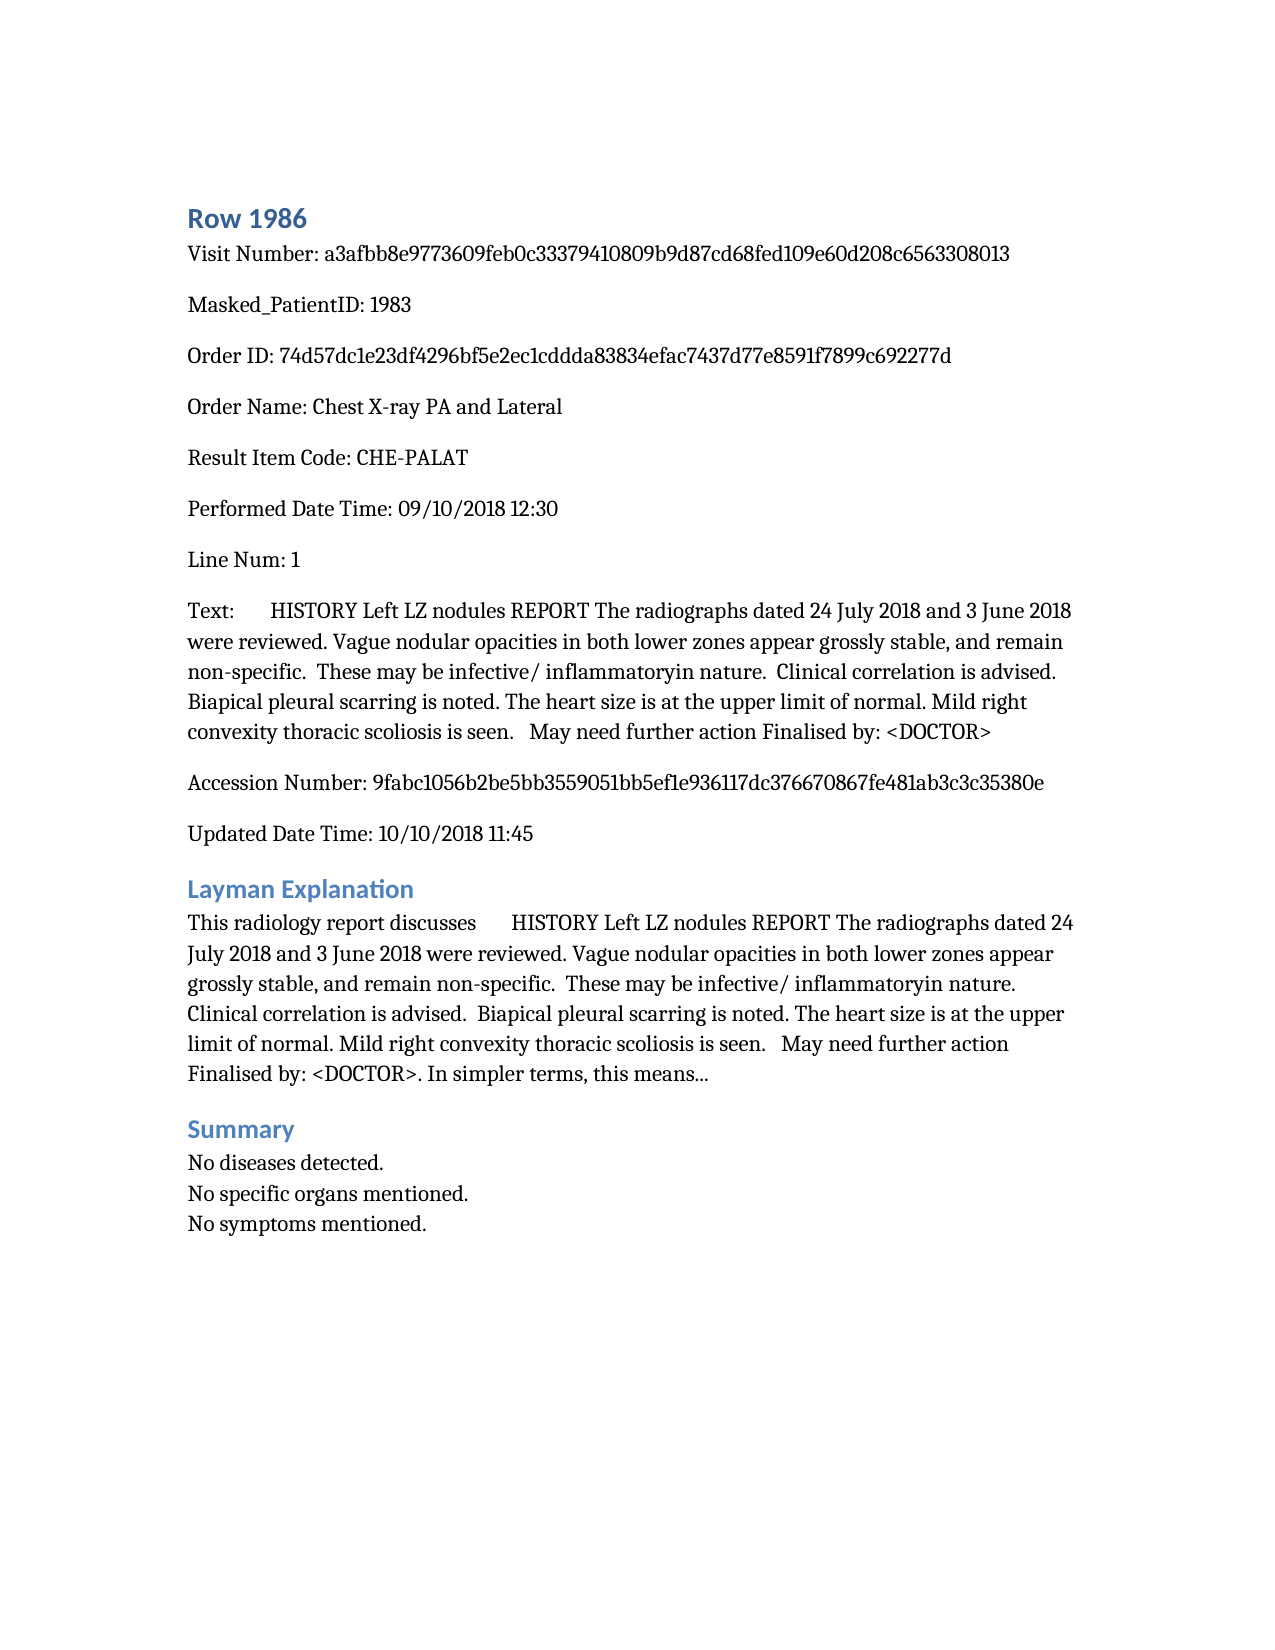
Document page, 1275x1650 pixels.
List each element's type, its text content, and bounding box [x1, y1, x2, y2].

text No diseases detected. No specific organs mentioned. No symptoms mentioned. [187, 1150, 1087, 1237]
text Line Num: 1 [187, 547, 1087, 573]
text Visit Number: a3afbb8e9773609feb0c33379410809b9d87cd68fed109e60d208c6563308013 [187, 241, 1087, 267]
text Order ID: 74d57dc1e23df4296bf5e2ec1cddda83834efac7437d77e8591f7899c692277d [187, 343, 1087, 369]
text Updated Date Time: 10/10/2018 11:45 [187, 821, 1087, 847]
text Accession Number: 9fabc1056b2be5bb3559051bb5ef1e936117dc376670867fe481ab3c3c35380e [187, 770, 1087, 796]
text Masked_PatientID: 1983 [187, 292, 1087, 318]
subtitle Layman Explanation [187, 872, 1087, 905]
text Order Name: Chest X-ray PA and Lateral [187, 394, 1087, 420]
text Performed Date Time: 09/10/2018 12:30 [187, 496, 1087, 522]
text Text: HISTORY Left LZ nodules REPORT The radiographs dated 24 July 2018 and 3 June 2018 were reviewed. Vague nodular opacities in both lower zones appear grossly stable, and remain non-specific. These may be infective/ inflammatoryin nature. Clinical correlation is advised. Biapical pleural scarring is noted. The heart size is at the upper limit of normal. Mild right convexity thoracic scoliosis is seen. May need further action Finalised by: <DOCTOR> [187, 598, 1087, 745]
text Result Item Code: CHE-PALAT [187, 445, 1087, 471]
text This radiology report discusses HISTORY Left LZ nodules REPORT The radiographs dated 24 July 2018 and 3 June 2018 were reviewed. Vague nodular opacities in both lower zones appear grossly stable, and remain non-specific. These may be infective/ inflammatoryin nature. Clinical correlation is advised. Biapical pleural scarring is noted. The heart size is at the upper limit of normal. Mild right convexity thoracic scoliosis is seen. May need further action Finalised by: <DOCTOR>. In simpler terms, this means... [187, 910, 1087, 1087]
subtitle Row 1986 [187, 200, 1087, 236]
subtitle Summary [187, 1112, 1087, 1145]
